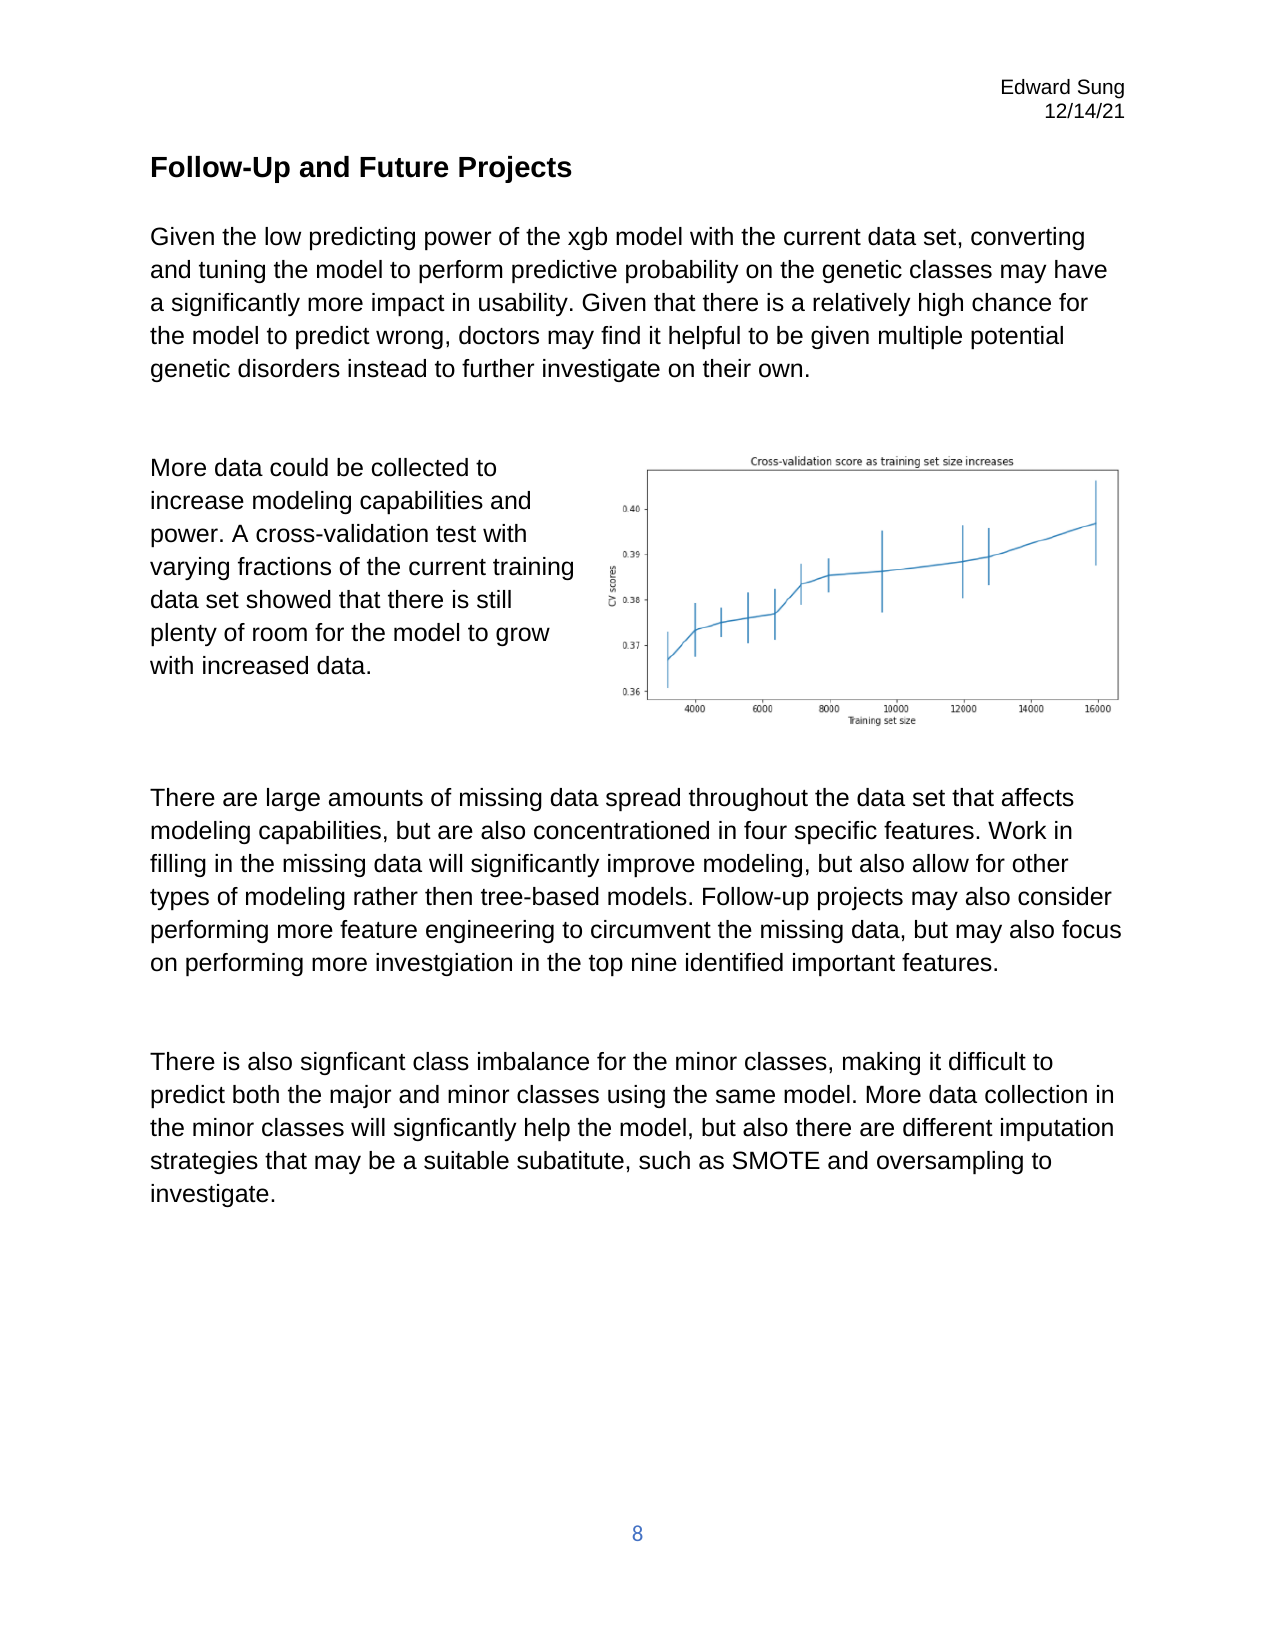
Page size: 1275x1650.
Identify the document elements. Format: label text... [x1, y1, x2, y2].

picture [594, 454, 1125, 728]
text Given the low predicting power of the xgb model with the current data set, converting and tuning the model to perform predictive probability on the genetic classes may have a significantly more impact in usability. Given that there is a relatively high chance for the model to predict wrong, doctors may find it helpful to be given multiple potential genetic disorders instead to further investigate on their own. [150, 222, 1125, 382]
text There is also signficant class imbalance for the minor classes, making it difficult to predict both the major and minor classes using the same model. More data collection in the minor classes will signficantly help the model, but also there are different imputation strategies that may be a suitable subatitute, such as SMOTE and oversampling to investigate. [150, 1047, 1125, 1208]
text There are large amounts of missing data spread throughout the data set that affects modeling capabilities, but are also concentrationed in four specific features. Work in filling in the missing data will significantly improve modeling, but also allow for other types of modeling rather then tree-based models. Follow-up projects may also consider performing more feature engineering to circumvent the missing data, but may also focus on performing more investgiation in the top nine identified important features. [150, 783, 1125, 977]
text Follow-Up and Future Projects [150, 150, 1125, 183]
